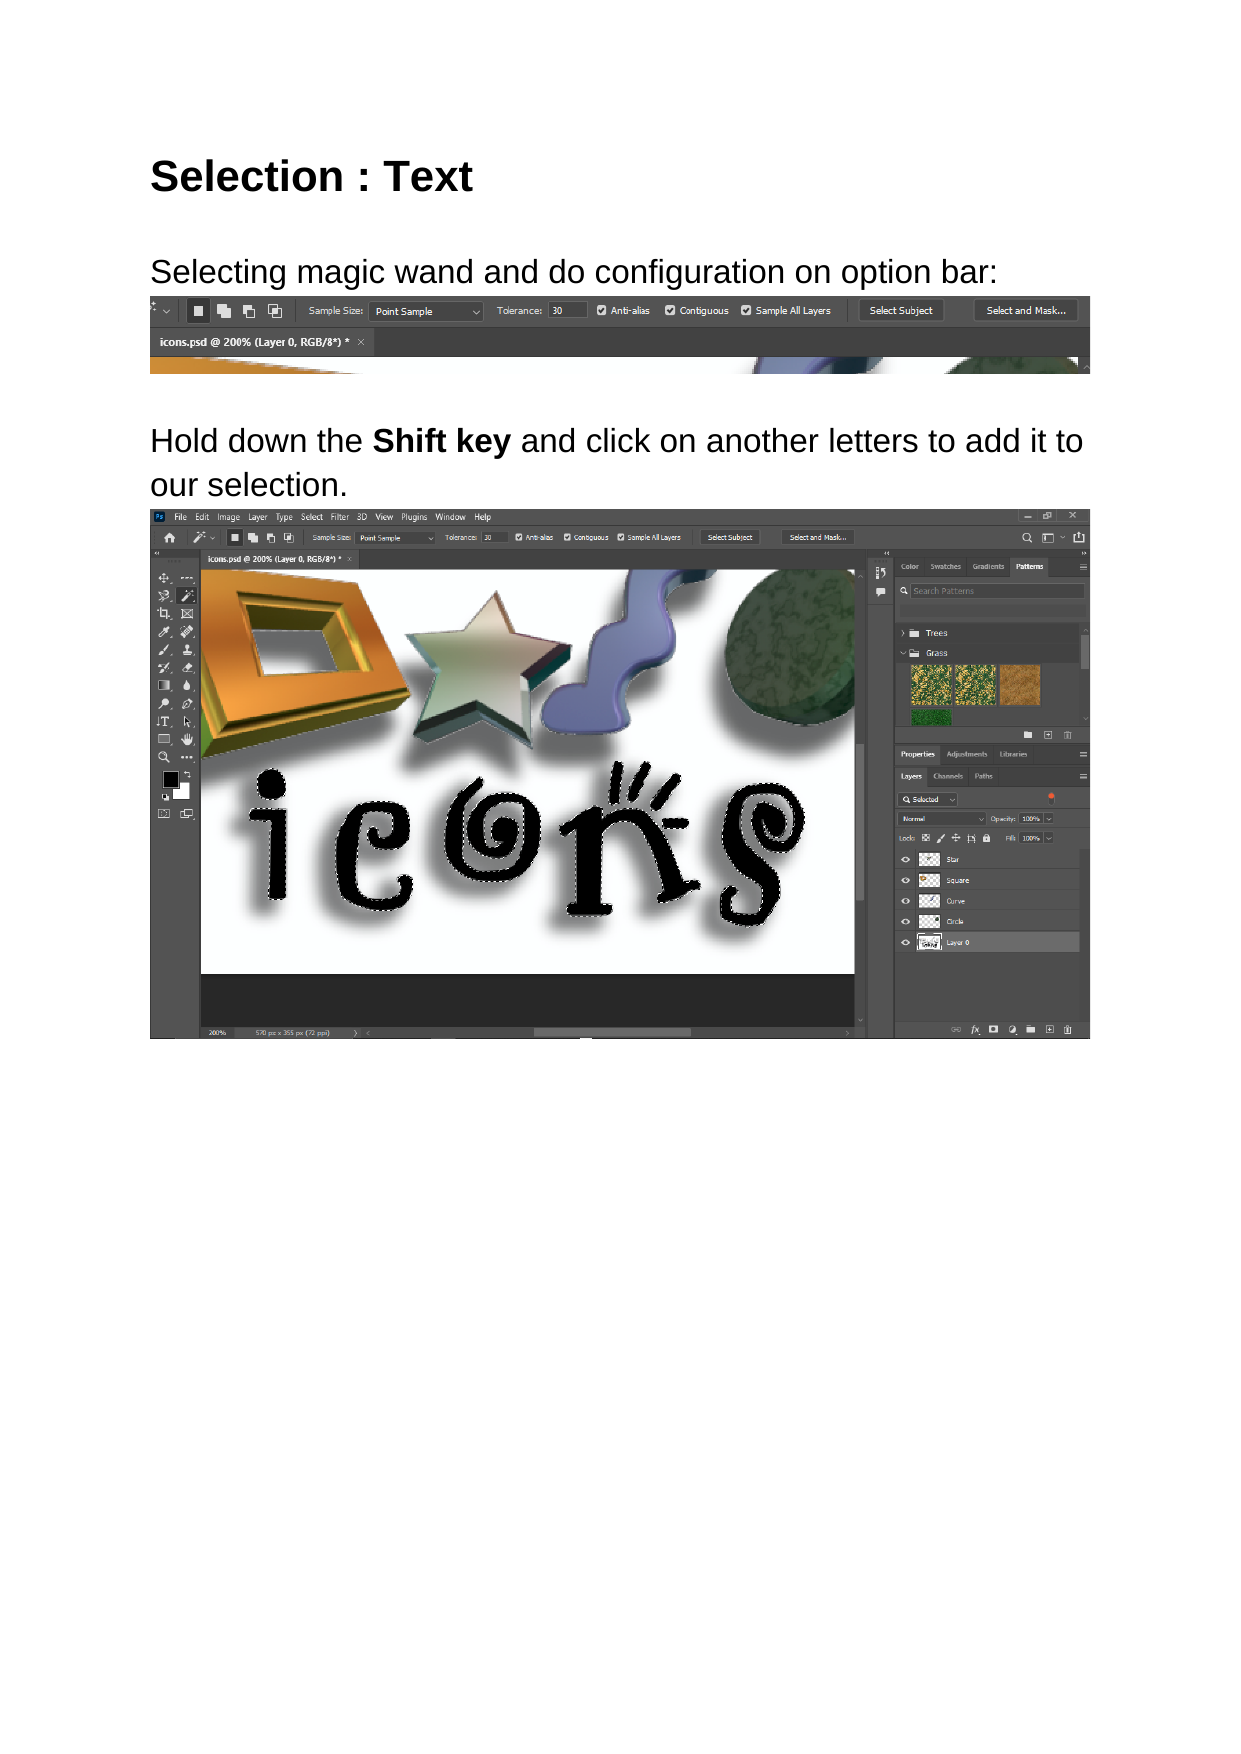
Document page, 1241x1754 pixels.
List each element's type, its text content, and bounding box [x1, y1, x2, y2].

text Selecting magic wand and do configuration on option bar: [150, 252, 1090, 290]
text Hold down the Shift key and click on another letters to add it to our selection. [150, 421, 1090, 504]
picture [150, 509, 1091, 1039]
picture [150, 296, 1091, 374]
text Selection : Text [150, 150, 1090, 200]
